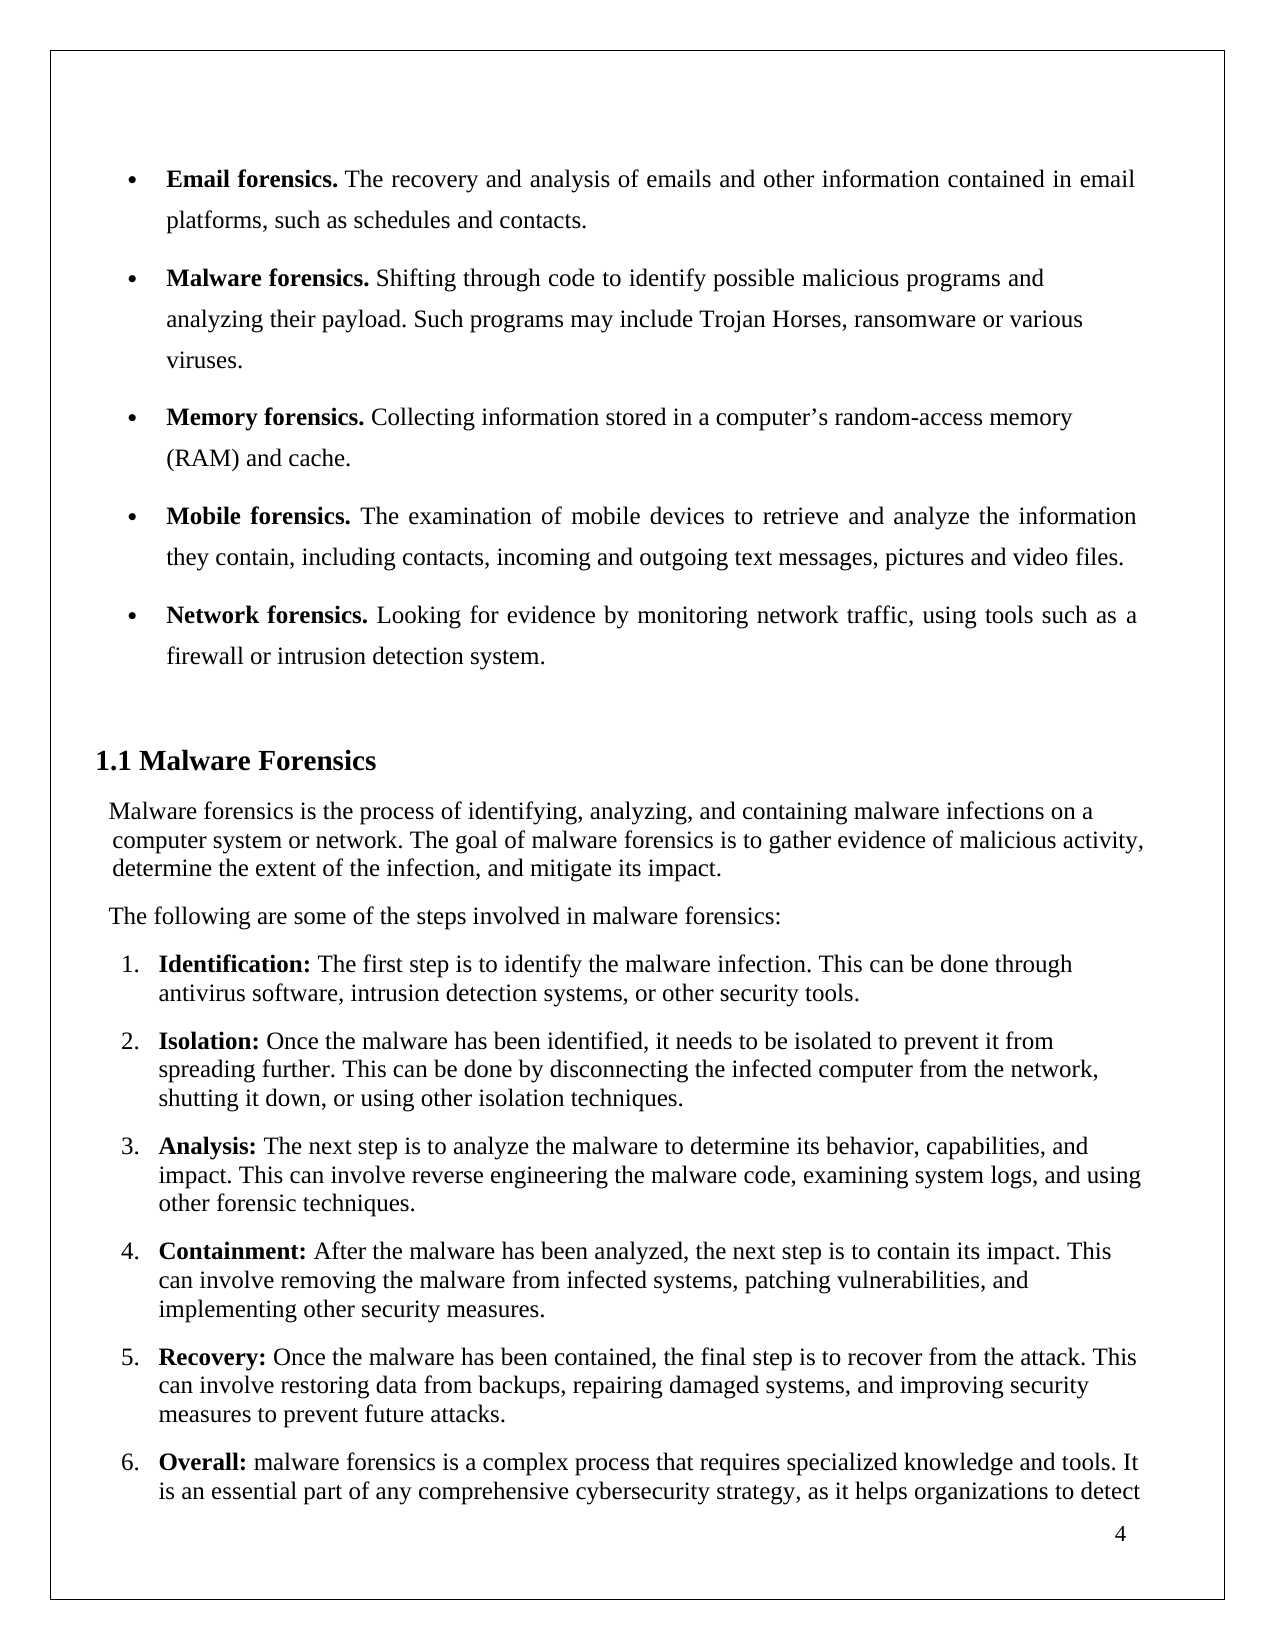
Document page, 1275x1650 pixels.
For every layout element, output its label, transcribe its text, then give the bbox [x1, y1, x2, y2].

subtitle Isolation: Once the malware has been identified, it needs to be isolated to prevent it from spreading further. This can be done by disconnecting the infected computer from the network, shutting it down, or using other isolation techniques. [121, 1026, 1150, 1112]
subtitle Identification: The first step is to identify the malware infection. This can be done through antivirus software, intrusion detection systems, or other security tools. [121, 949, 1150, 1007]
subtitle Analysis: The next step is to analyze the malware to determine its behavior, capabilities, and impact. This can involve reverse engineering the malware code, examining system logs, and using other forensic techniques. [121, 1131, 1150, 1217]
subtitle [121, 1447, 1150, 1504]
subtitle Recovery: Once the malware has been contained, the final step is to recover from the attack. This can involve restoring data from backups, repairing damaged systems, and improving security measures to prevent future attacks. [121, 1342, 1150, 1428]
text 1.1 Malware Forensics [95, 743, 1150, 777]
list Network forensics. Looking for evidence by monitoring network traffic, using tools such as a firewall or intrusion detection system. [128, 600, 1137, 670]
list Mobile forensics. The examination of mobile devices to retrieve and analyze the information they contain, including contacts, incoming and outgoing text messages, pictures and video files. [128, 501, 1138, 571]
subtitle Containment: After the malware has been analyzed, the next step is to contain its impact. This can involve removing the malware from infected systems, patching vulnerabilities, and implementing other security measures. [121, 1236, 1150, 1323]
list Memory forensics. Collecting information stored in a computer’s random-access memory (RAM) and cache. [128, 402, 1137, 472]
list Email forensics. The recovery and analysis of emails and other information contained in email platforms, such as schedules and contacts. [128, 164, 1137, 234]
list Malware forensics. Shifting through code to identify possible malicious programs and analyzing their payload. Such programs may include Trojan Horses, ransomware or various viruses. [128, 263, 1137, 374]
subtitle The following are some of the steps involved in malware forensics: [83, 901, 1150, 930]
subtitle Malware forensics is the process of identifying, analyzing, and containing malware infections on a computer system or network. The goal of malware forensics is to gather evidence of malicious activity, determine the extent of the infection, and mitigate its impact. [83, 796, 1150, 882]
